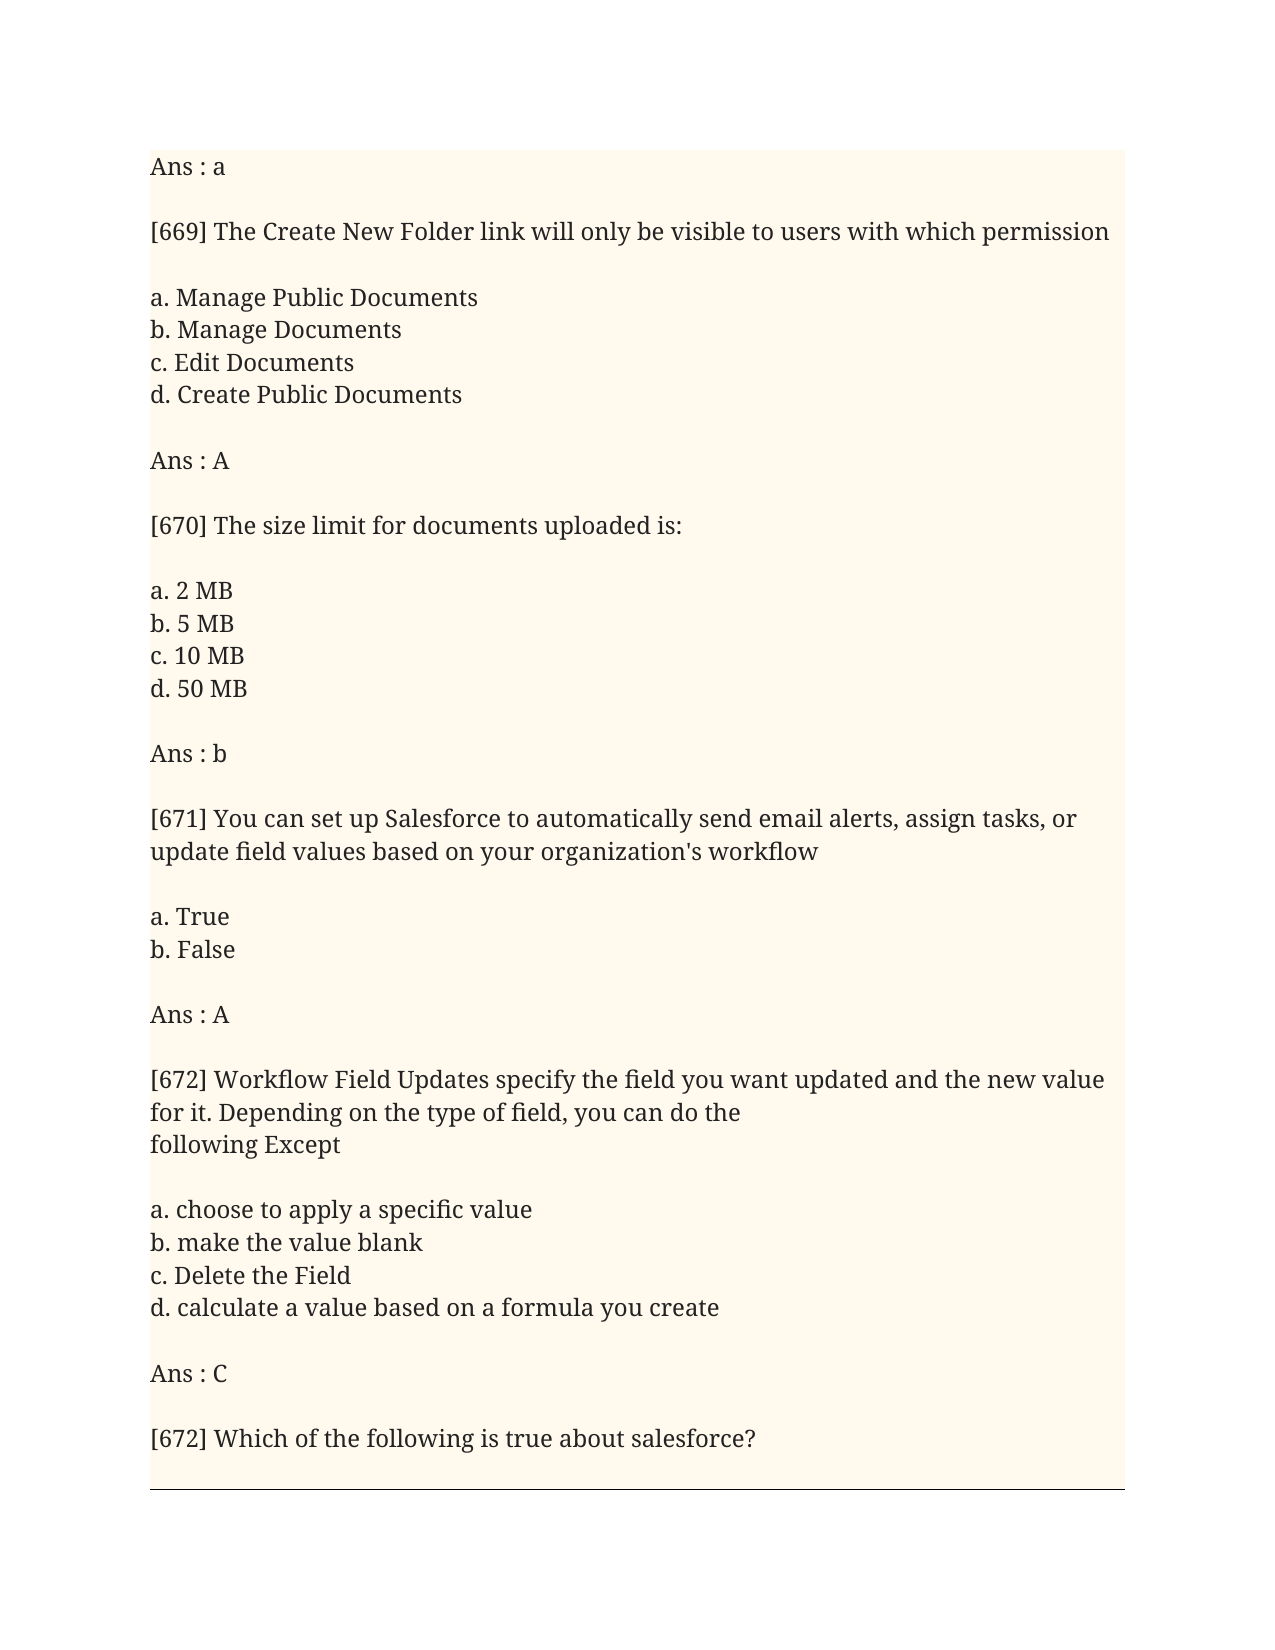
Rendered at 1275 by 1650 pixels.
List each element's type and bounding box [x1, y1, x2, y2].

text [150, 150, 1125, 1489]
